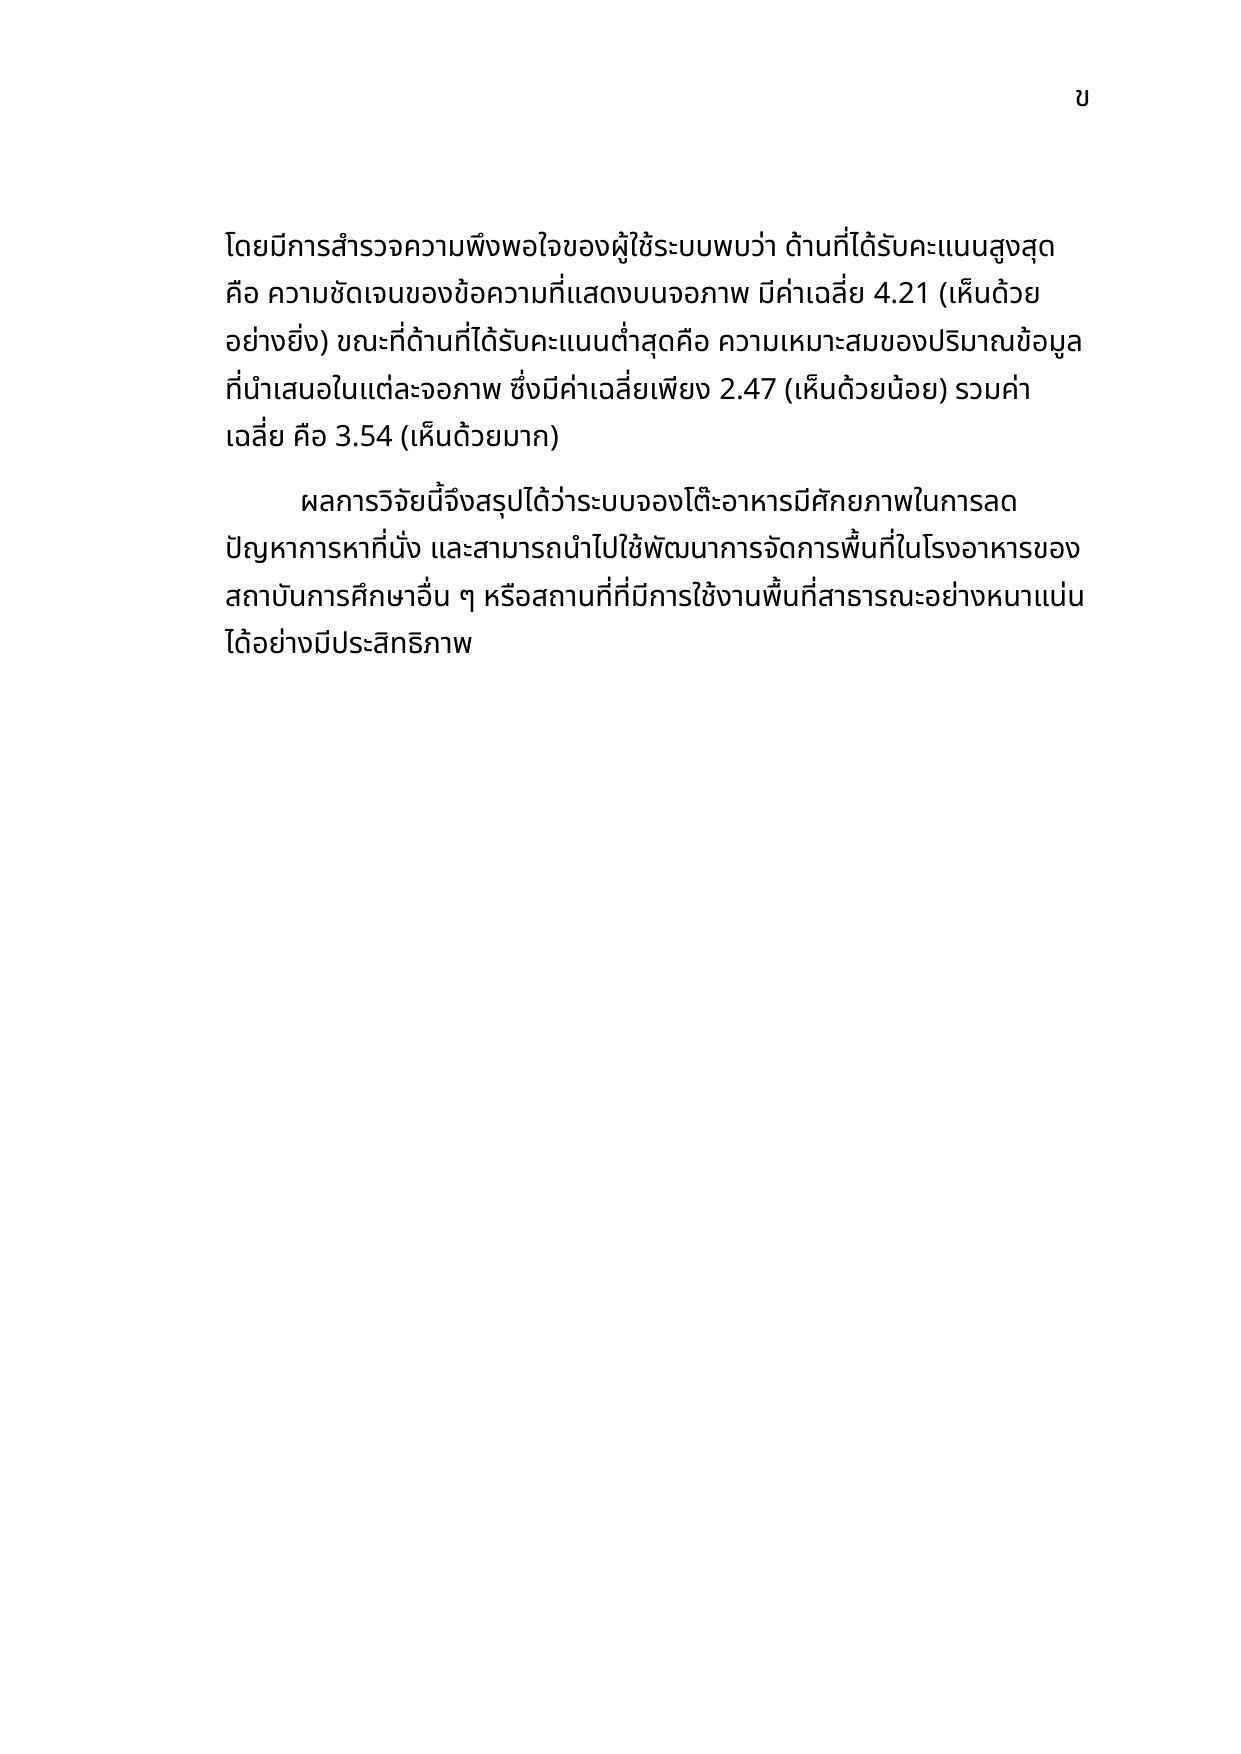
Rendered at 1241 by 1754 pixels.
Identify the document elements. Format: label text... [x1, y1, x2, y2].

text ผลการวิจัยนี้จึงสรุปได้ว่าระบบจองโต๊ะอาหารมีศักยภาพในการลดปัญหาการหาที่นั่ง และสามารถนำไปใช้พัฒนาการจัดการพื้นที่ในโรงอาหารของสถาบันการศึกษาอื่น ๆ หรือสถานที่ที่มีการใช้งานพื้นที่สาธารณะอย่างหนาแน่นได้อย่างมีประสิทธิภาพ [225, 480, 1090, 667]
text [225, 225, 1090, 460]
